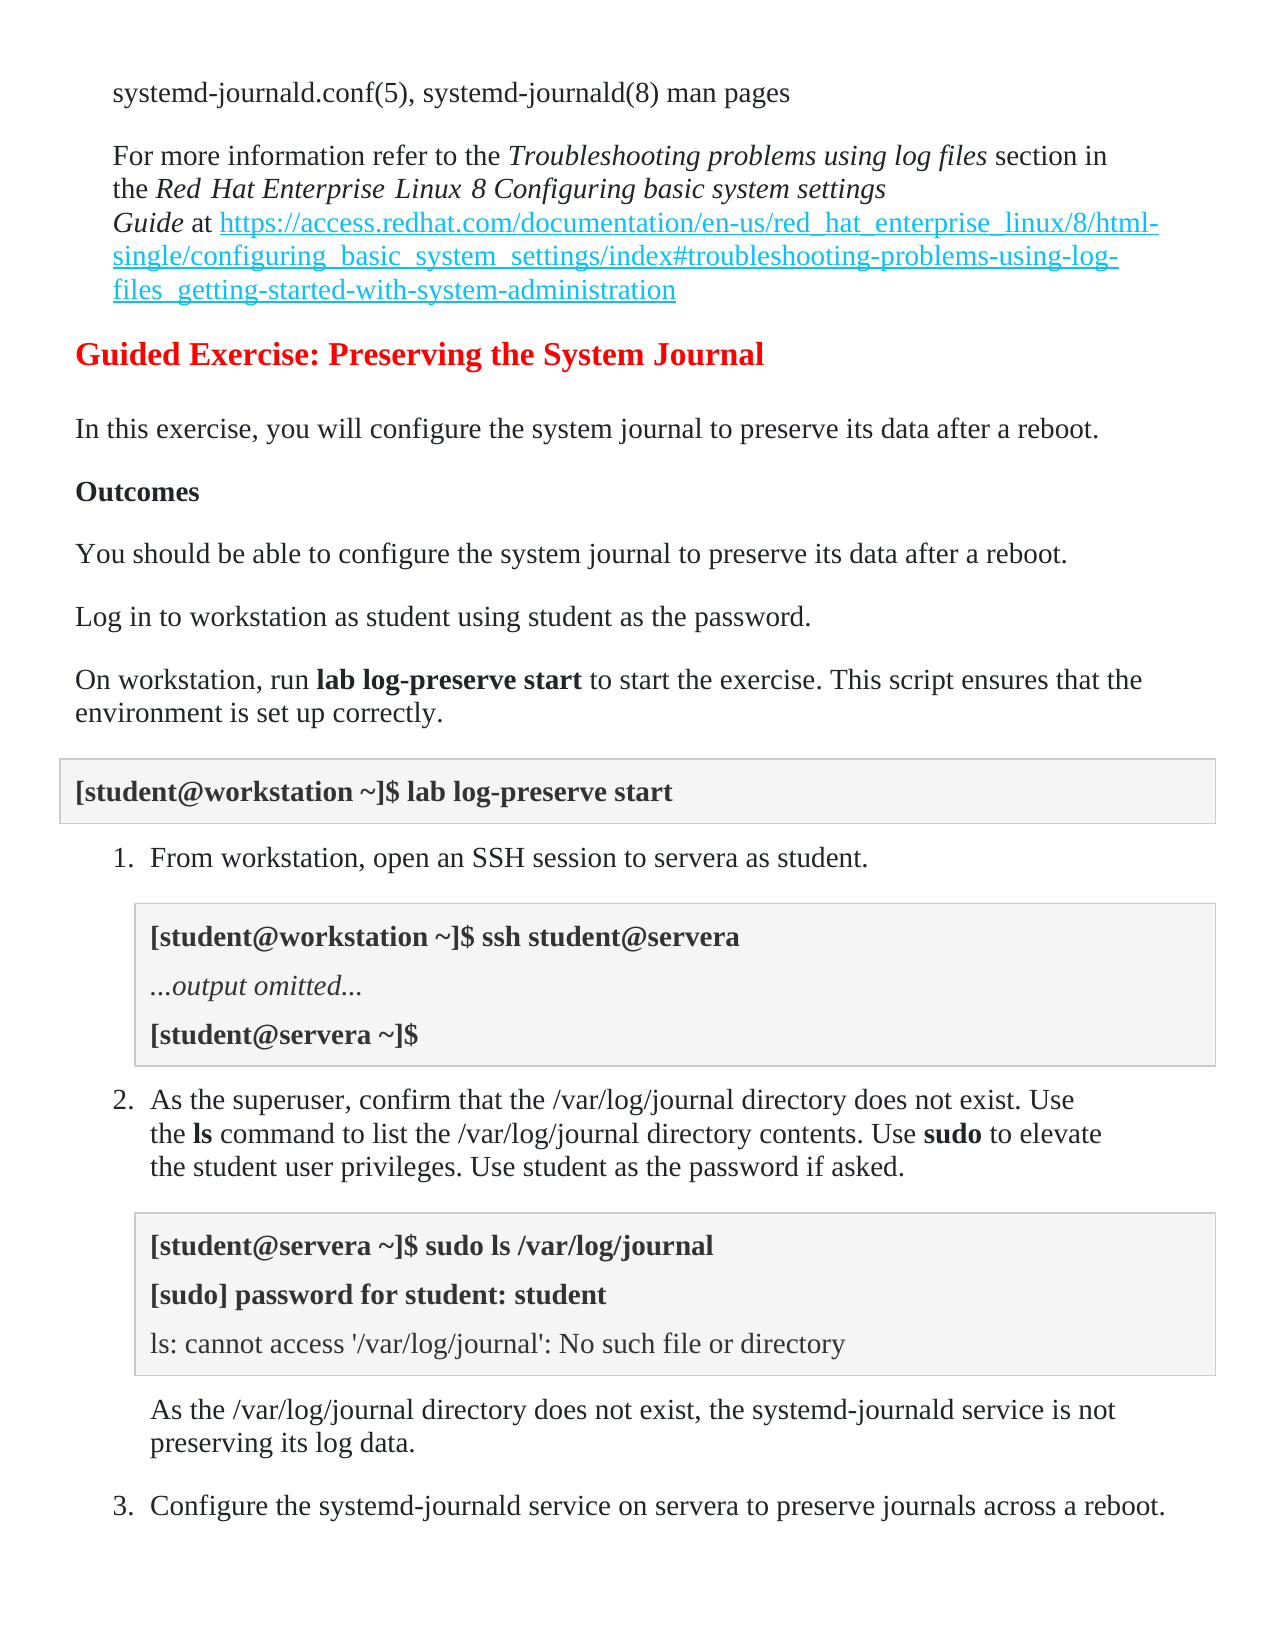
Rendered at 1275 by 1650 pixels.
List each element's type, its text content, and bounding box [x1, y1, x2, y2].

text systemd-journald.conf(5), systemd-journald(8) man pages [112, 75, 1200, 108]
text [student@workstation ~]$ lab log-preserve start [61, 760, 1215, 823]
text Log in to workstation as student using student as the password. [75, 599, 1200, 633]
text [sudo] password for student: student [136, 1261, 1215, 1310]
list From workstation, open an SSH session to servera as student. [112, 840, 1200, 873]
text On workstation, run lab log-preserve start to start the exercise. This script ensures that the environment is set up correctly. [75, 662, 1200, 729]
text You should be able to configure the system journal to preserve its data after a reboot. [75, 537, 1200, 570]
subtitle Guided Exercise: Preserving the System Journal [75, 334, 1200, 373]
text In this exercise, you will configure the system journal to preserve its data after a reboot. [75, 411, 1200, 445]
text ...output omitted... [136, 952, 1215, 1001]
list As the superuser, confirm that the /var/log/journal directory does not exist. Use the ls command to list the /var/log/journal directory contents. Use sudo to elevate the student user privileges. Use student as the password if asked. [112, 1082, 1200, 1183]
text For more information refer to the Troubleshooting problems using log files section in the Red Hat Enterprise Linux 8 Configuring basic system settings Guide at https://access.redhat.com/documentation/en-us/red_hat_enterprise_linux/8/html-single/configuring_basic_system_settings/index#troubleshooting-problems-using-log-files_getting-started-with-system-administration [112, 138, 1200, 305]
text [student@servera ~]$ sudo ls /var/log/journal [136, 1214, 1215, 1261]
list Configure the systemd-journald service on servera to preserve journals across a reboot. [112, 1488, 1200, 1522]
text Outcomes [75, 474, 1200, 507]
text As the /var/log/journal directory does not exist, the systemd-journald service is not preserving its log data. [150, 1392, 1200, 1459]
text ls: cannot access '/var/log/journal': No such file or directory [136, 1310, 1215, 1375]
text [student@workstation ~]$ ssh student@servera [136, 904, 1215, 952]
text [student@servera ~]$ [136, 1001, 1215, 1065]
